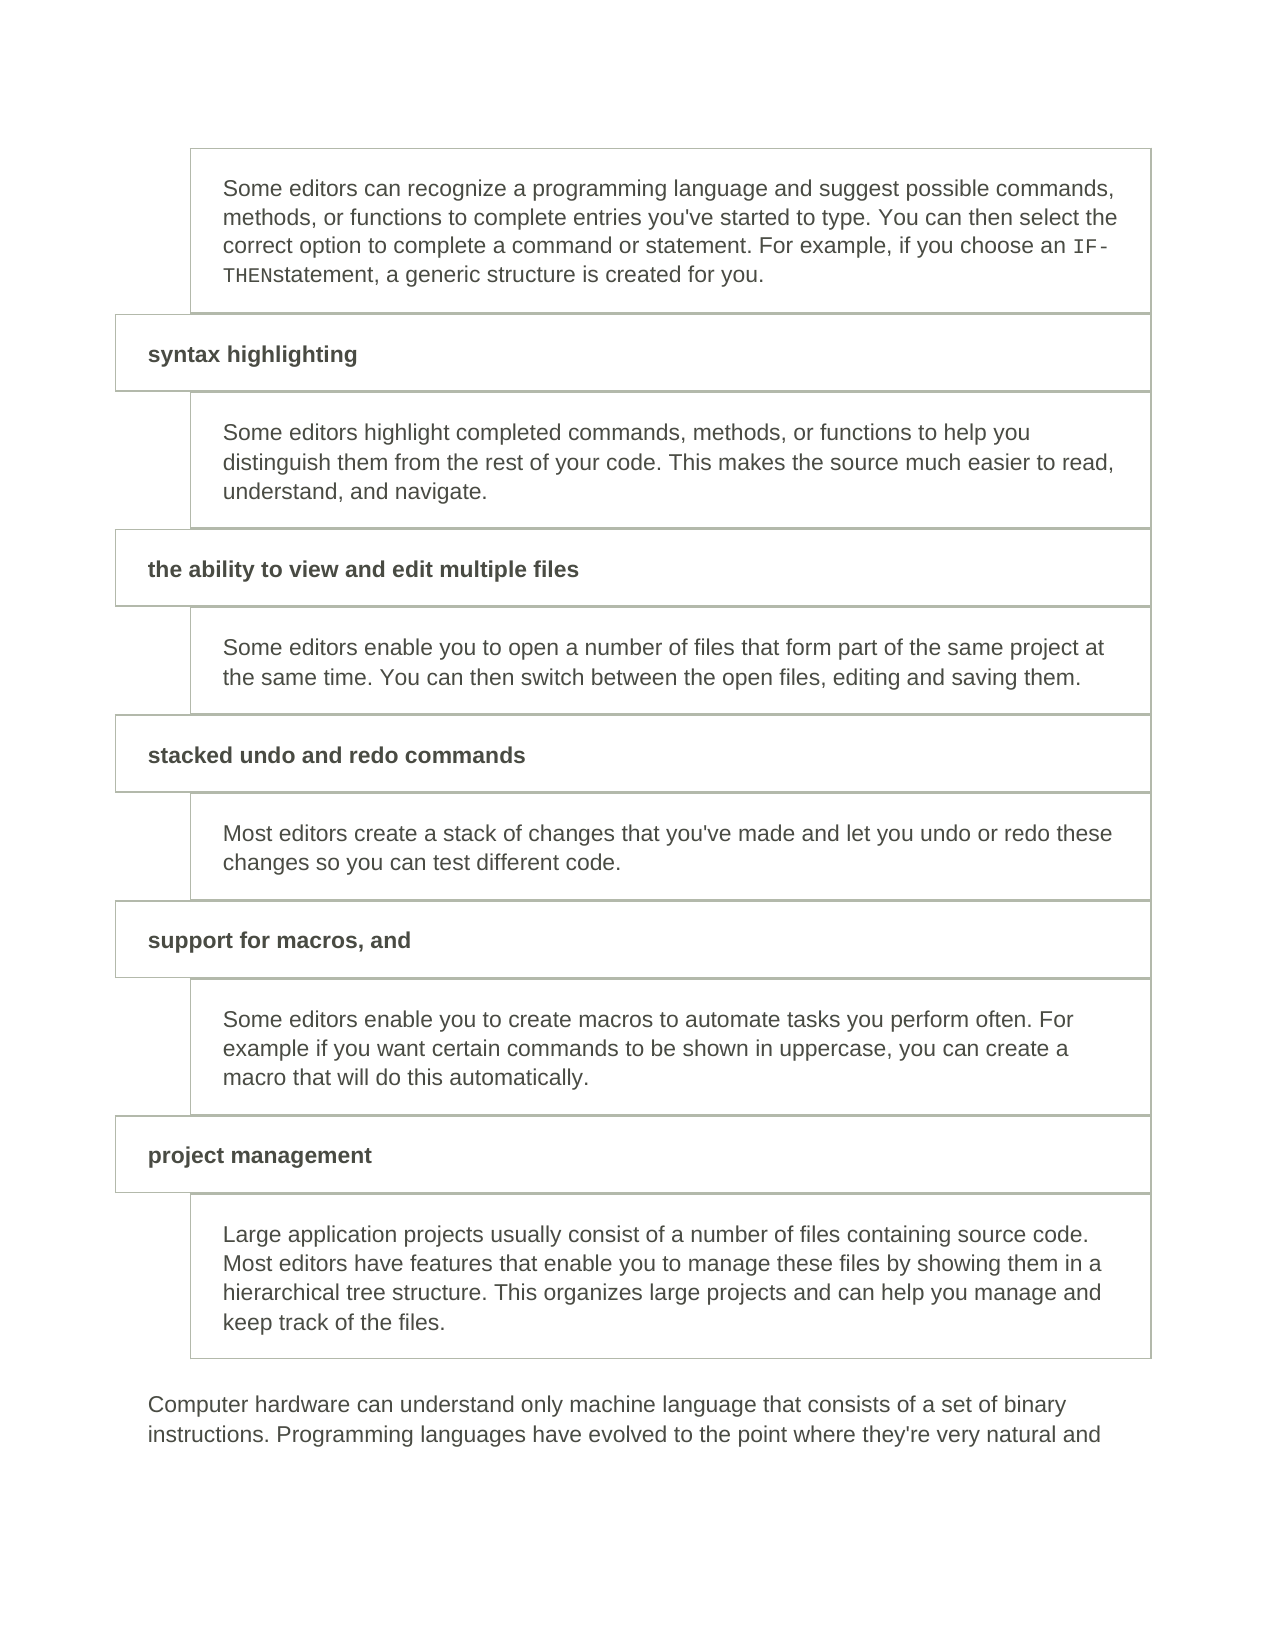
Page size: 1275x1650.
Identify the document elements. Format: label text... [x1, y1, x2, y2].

text Large application projects usually consist of a number of files containing source code. Most editors have features that enable you to manage these files by showing them in a hierarchical tree structure. This organizes large projects and can help you manage and keep track of the files. [191, 1195, 1150, 1358]
text project management [116, 1117, 1150, 1192]
text stacked undo and redo commands [116, 716, 1150, 791]
text Some editors enable you to open a number of files that form part of the same project at the same time. You can then switch between the open files, editing and saving them. [191, 608, 1150, 713]
text syntax highlighting [116, 315, 1150, 390]
text Most editors create a stack of changes that you've made and let you undo or redo these changes so you can test different code. [191, 794, 1150, 899]
text the ability to view and edit multiple files [116, 530, 1150, 605]
text Some editors enable you to create macros to automate tasks you perform often. For example if you want certain commands to be shown in uppercase, you can create a macro that will do this automatically. [191, 980, 1150, 1114]
text support for macros, and [116, 902, 1150, 977]
text Some editors can recognize a programming language and suggest possible commands, methods, or functions to complete entries you've started to type. You can then select the correct option to complete a command or statement. For example, if you choose an IF-THENstatement, a generic structure is created for you. [191, 149, 1150, 312]
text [148, 1388, 1127, 1447]
text Some editors highlight completed commands, methods, or functions to help you distinguish them from the rest of your code. This makes the source much easier to read, understand, and navigate. [191, 393, 1150, 527]
